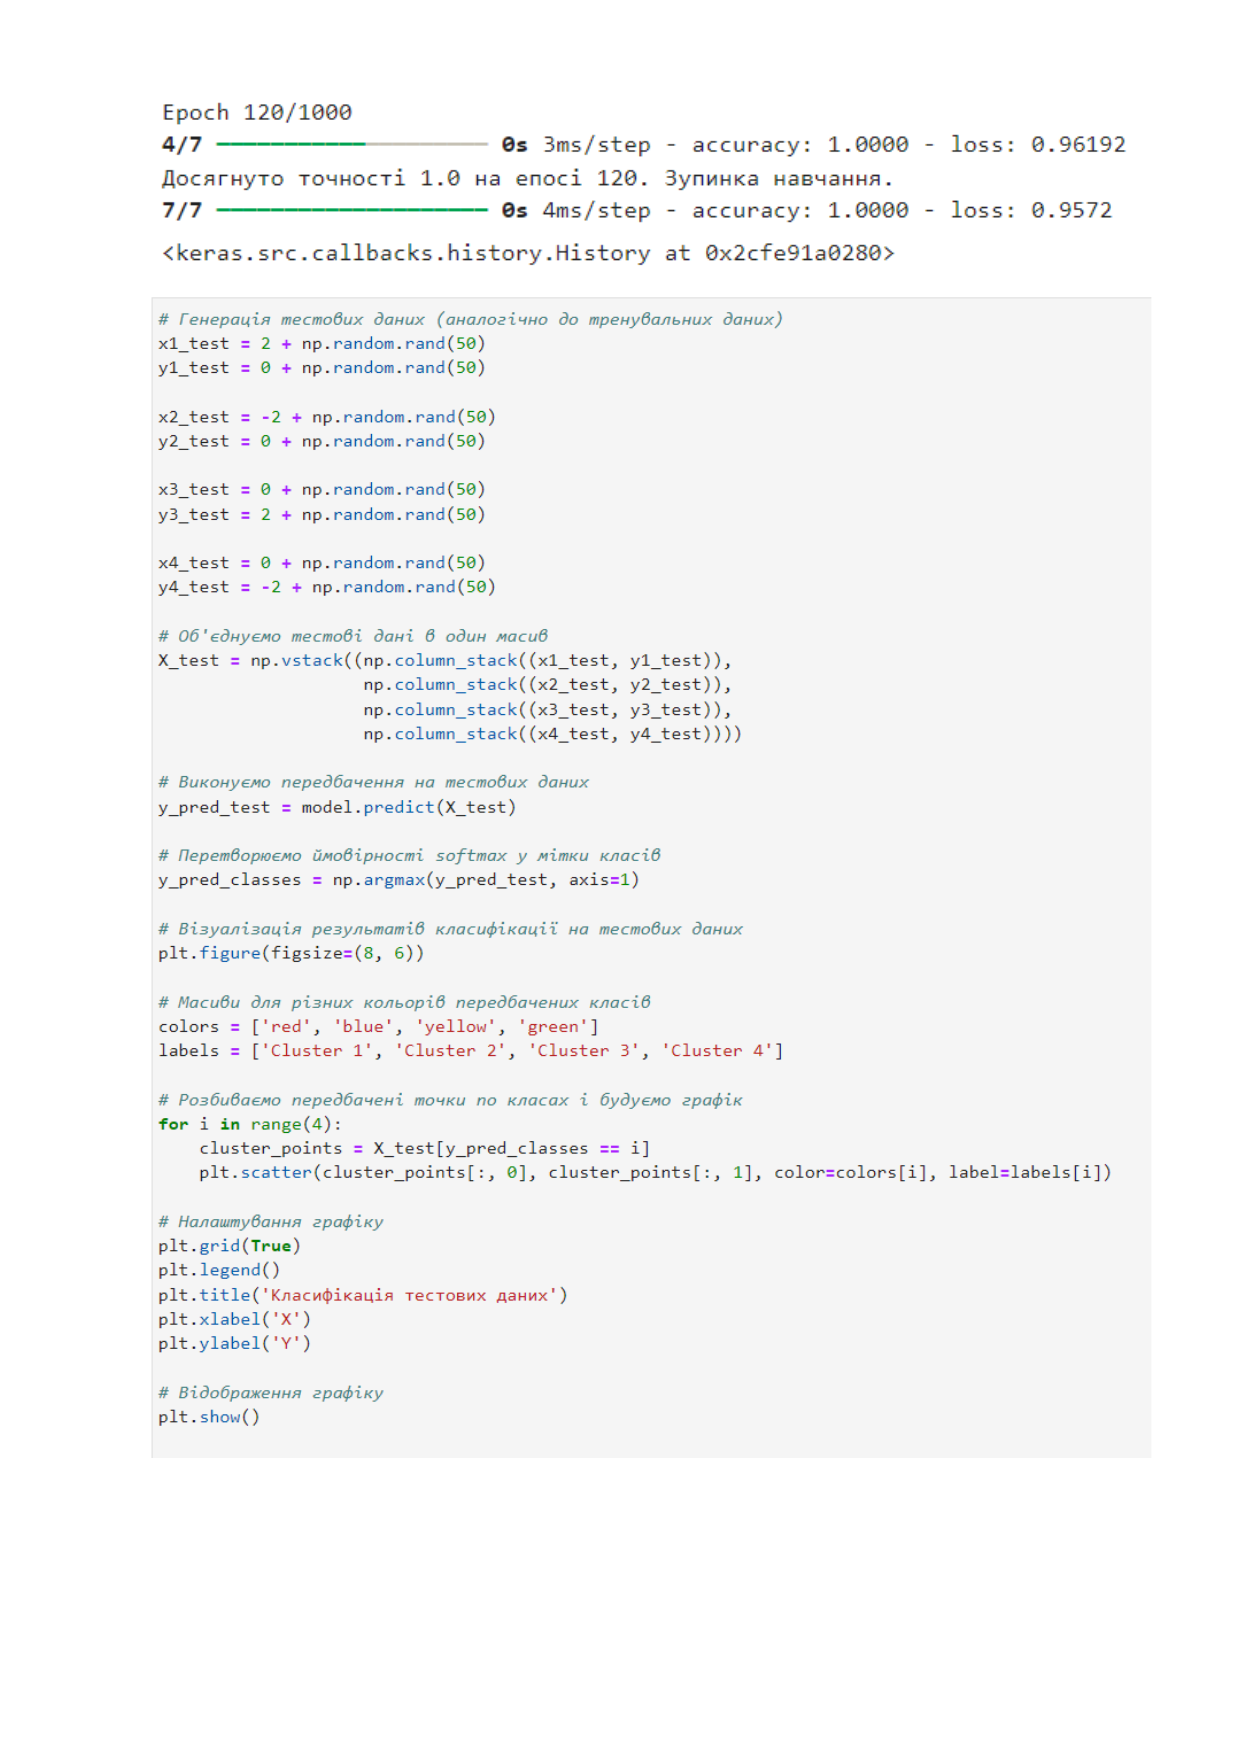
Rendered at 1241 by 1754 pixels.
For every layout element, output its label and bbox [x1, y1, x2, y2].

picture [147, 94, 1152, 1458]
